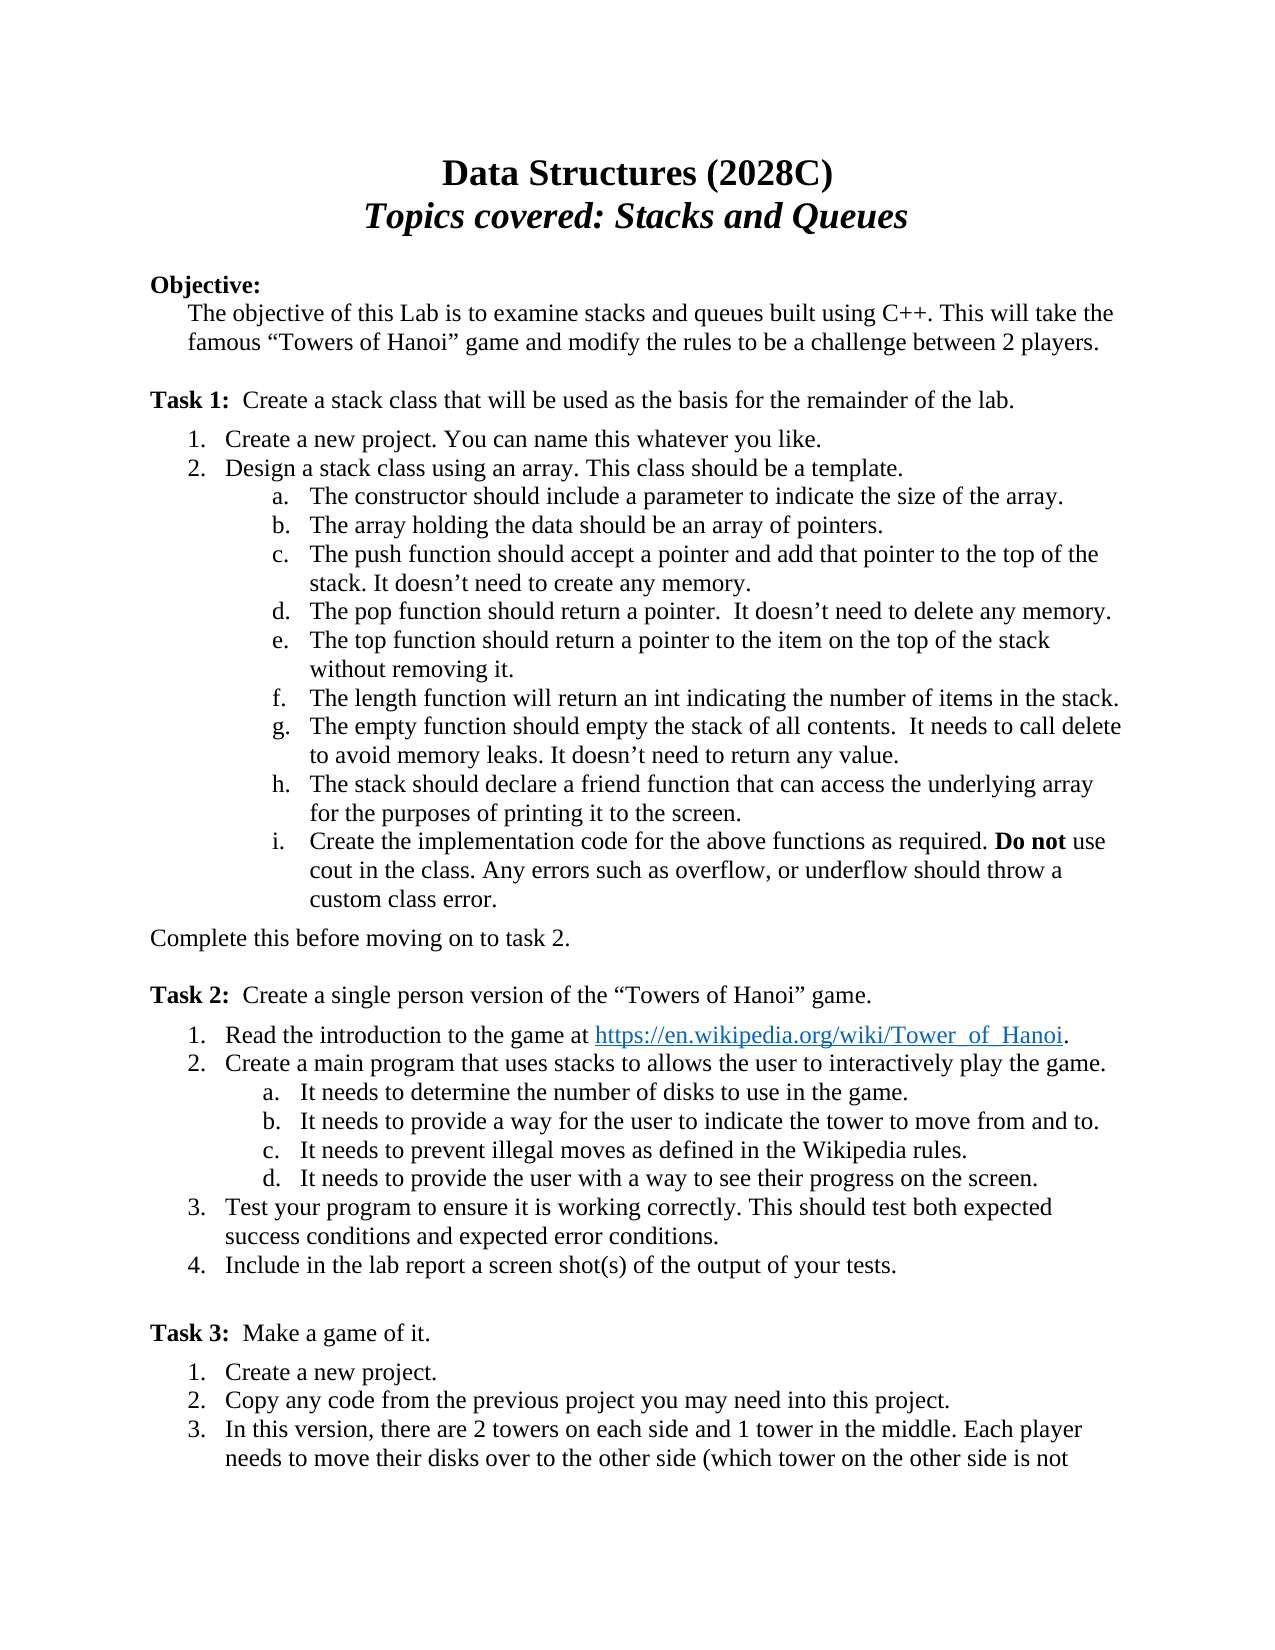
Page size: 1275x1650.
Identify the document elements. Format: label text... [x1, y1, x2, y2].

text Objective: [150, 270, 1125, 298]
list Design a stack class using an array. This class should be a template. [187, 453, 1125, 481]
list Read the introduction to the game at https://en.wikipedia.org/wiki/Tower_of_Hanoi. [187, 1020, 1125, 1048]
text Complete this before moving on to task 2. [150, 923, 1125, 952]
text The objective of this Lab is to examine stacks and queues built using C++. This will take the famous “Towers of Hanoi” game and modify the rules to be a challenge between 2 players. [187, 298, 1125, 356]
list The constructor should include a parameter to indicate the size of the array. [272, 481, 1125, 510]
text Task 1: Create a stack class that will be used as the basis for the remainder of the lab. [150, 385, 1125, 413]
list It needs to provide a way for the user to indicate the tower to move from and to. [262, 1106, 1125, 1135]
list The top function should return a pointer to the item on the top of the stack without removing it. [272, 625, 1125, 683]
text Task 2: Create a single person version of the “Towers of Hanoi” game. [150, 981, 1125, 1009]
list The push function should accept a pointer and add that pointer to the top of the stack. It doesn’t need to create any memory. [272, 539, 1125, 596]
list It needs to provide the user with a way to see their progress on the screen. [262, 1163, 1125, 1192]
text Topics covered: Stacks and Queues [150, 193, 1125, 236]
list The length function will return an int indicating the number of items in the stack. [272, 683, 1125, 711]
list Test your program to ensure it is working correctly. This should test both expected success conditions and expected error conditions. [187, 1192, 1125, 1250]
list Include in the lab report a screen shot(s) of the output of your tests. [187, 1250, 1125, 1278]
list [187, 1414, 1125, 1472]
list It needs to prevent illegal moves as defined in the Wikipedia rules. [262, 1135, 1125, 1163]
list The stack should declare a friend function that can access the underlying array for the purposes of printing it to the screen. [272, 769, 1125, 826]
list Copy any code from the previous project you may need into this project. [187, 1386, 1125, 1414]
list Create a main program that uses stacks to allows the user to interactively play the game. [187, 1048, 1125, 1077]
list Create a new project. You can name this whatever you like. [187, 424, 1125, 453]
list The array holding the data should be an array of pointers. [272, 510, 1125, 539]
list Create the implementation code for the above functions as required. Do not use cout in the class. Any errors such as overflow, or underflow should throw a custom class error. [272, 826, 1125, 913]
list Create a new project. [187, 1357, 1125, 1386]
list It needs to determine the number of disks to use in the game. [262, 1077, 1125, 1106]
text Data Structures (2028C) [150, 150, 1125, 193]
text Task 3: Make a game of it. [150, 1318, 1125, 1346]
list The pop function should return a pointer. It doesn’t need to delete any memory. [272, 596, 1125, 625]
list The empty function should empty the stack of all contents. It needs to call delete to avoid memory leaks. It doesn’t need to return any value. [272, 711, 1125, 769]
